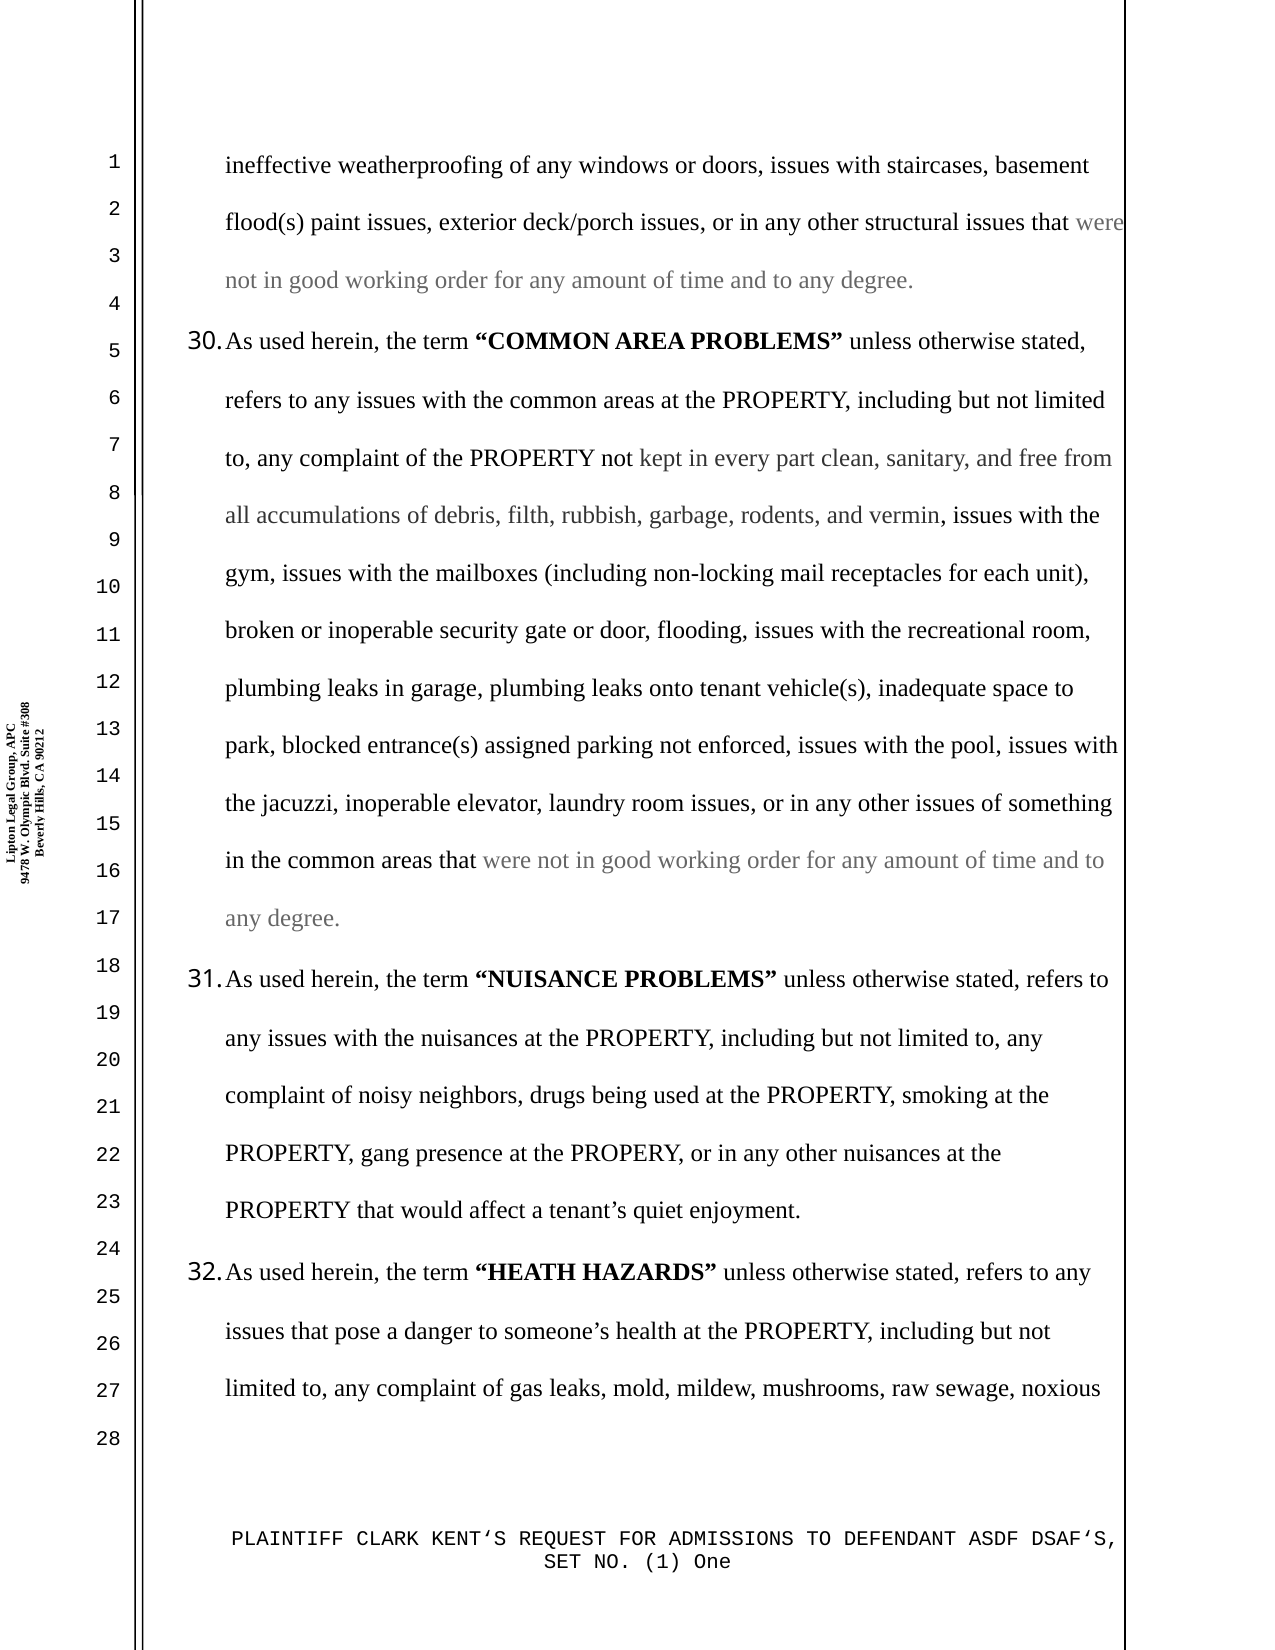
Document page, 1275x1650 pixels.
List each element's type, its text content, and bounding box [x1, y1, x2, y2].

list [187, 150, 1125, 294]
list As used herein, the term “NUISANCE PROBLEMS” unless otherwise stated, refers to any issues with the nuisances at the PROPERTY, including but not limited to, any complaint of noisy neighbors, drugs being used at the PROPERTY, smoking at the PROPERTY, gang presence at the PROPERY, or in any other nuisances at the PROPERTY that would affect a tenant’s quiet enjoyment. [187, 960, 1125, 1224]
list As used herein, the term “COMMON AREA PROBLEMS” unless otherwise stated, refers to any issues with the common areas at the PROPERTY, including but not limited to, any complaint of the PROPERTY not kept in every part clean, sanitary, and free from all accumulations of debris, filth, rubbish, garbage, rodents, and vermin, issues with the gym, issues with the mailboxes (including non-locking mail receptacles for each unit), broken or inoperable security gate or door, flooding, issues with the recreational room, plumbing leaks in garage, plumbing leaks onto tenant vehicle(s), inadequate space to park, blocked entrance(s) assigned parking not enforced, issues with the pool, issues with the jacuzzi, inoperable elevator, laundry room issues, or in any other issues of something in the common areas that were not in good working order for any amount of time and to any degree. [187, 322, 1125, 932]
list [187, 1253, 1125, 1402]
